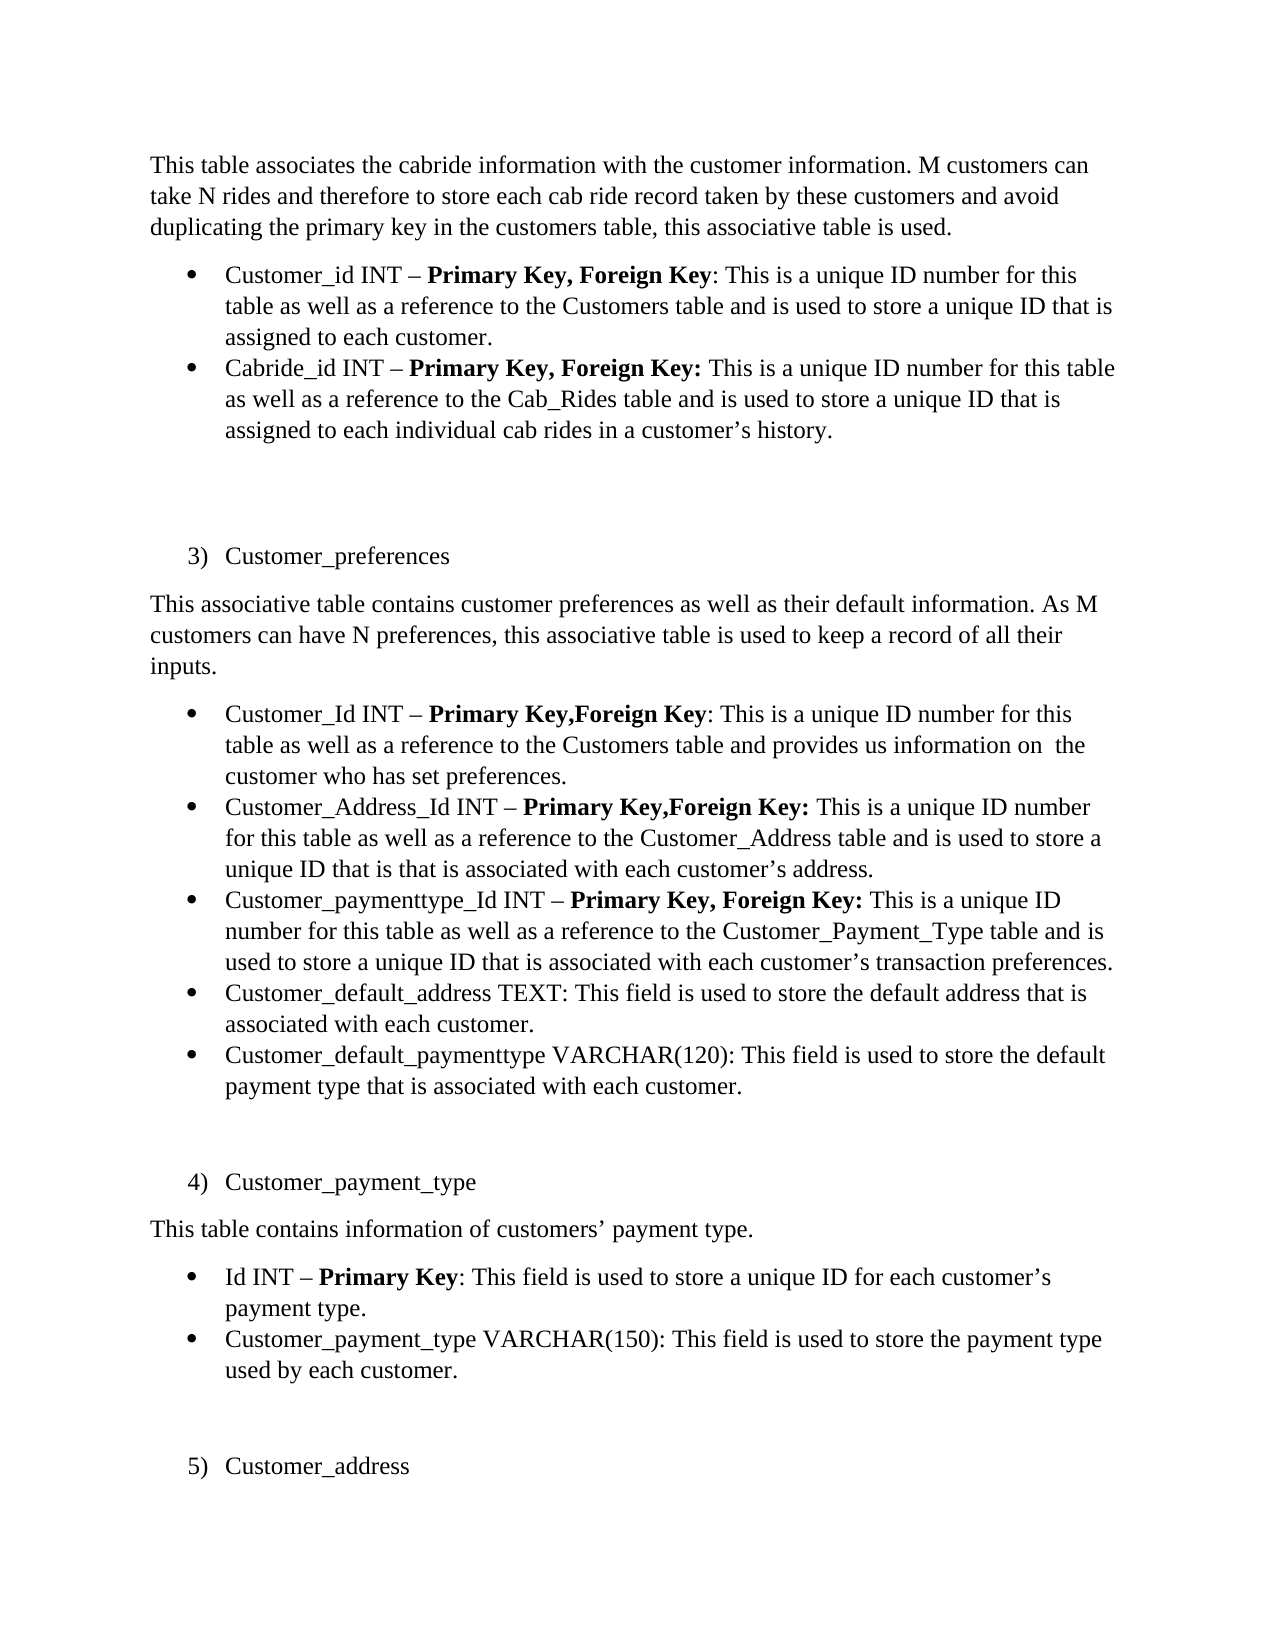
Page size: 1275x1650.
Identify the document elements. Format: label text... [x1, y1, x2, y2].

text This associative table contains customer preferences as well as their default information. As M customers can have N preferences, this associative table is used to keep a record of all their inputs. [150, 589, 1125, 680]
list Customer_id INT – Primary Key, Foreign Key: This is a unique ID number for this table as well as a reference to the Customers table and is used to store a unique ID that is assigned to each customer. [187, 260, 1125, 351]
list Customer_preferences [187, 541, 1125, 570]
list Customer_default_paymenttype VARCHAR(120): This field is used to store the default payment type that is associated with each customer. [187, 1040, 1125, 1100]
list Customer_payment_type [187, 1167, 1125, 1196]
list Customer_payment_type VARCHAR(150): This field is used to store the payment type used by each customer. [187, 1324, 1125, 1384]
list Customer_paymenttype_Id INT – Primary Key, Foreign Key: This is a unique ID number for this table as well as a reference to the Customer_Payment_Type table and is used to store a unique ID that is associated with each customer’s transaction preferences. [187, 885, 1125, 976]
list Id INT – Primary Key: This field is used to store a unique ID for each customer’s payment type. [187, 1262, 1125, 1322]
text This table associates the cabride information with the customer information. M customers can take N rides and therefore to store each cab ride record taken by these customers and avoid duplicating the primary key in the customers table, this associative table is used. [150, 150, 1125, 241]
list Customer_Id INT – Primary Key,Foreign Key: This is a unique ID number for this table as well as a reference to the Customers table and provides us information on the customer who has set preferences. [187, 699, 1125, 790]
list Customer_Address_Id INT – Primary Key,Foreign Key: This is a unique ID number for this table as well as a reference to the Customer_Address table and is used to store a unique ID that is that is associated with each customer’s address. [187, 792, 1125, 883]
list Cabride_id INT – Primary Key, Foreign Key: This is a unique ID number for this table as well as a reference to the Cab_Rides table and is used to store a unique ID that is assigned to each individual cab rides in a customer’s history. [187, 353, 1125, 444]
list Customer_default_address TEXT: This field is used to store the default address that is associated with each customer. [187, 978, 1125, 1038]
text This table contains information of customers’ payment type. [150, 1214, 1125, 1243]
list Customer_address [187, 1451, 1125, 1479]
